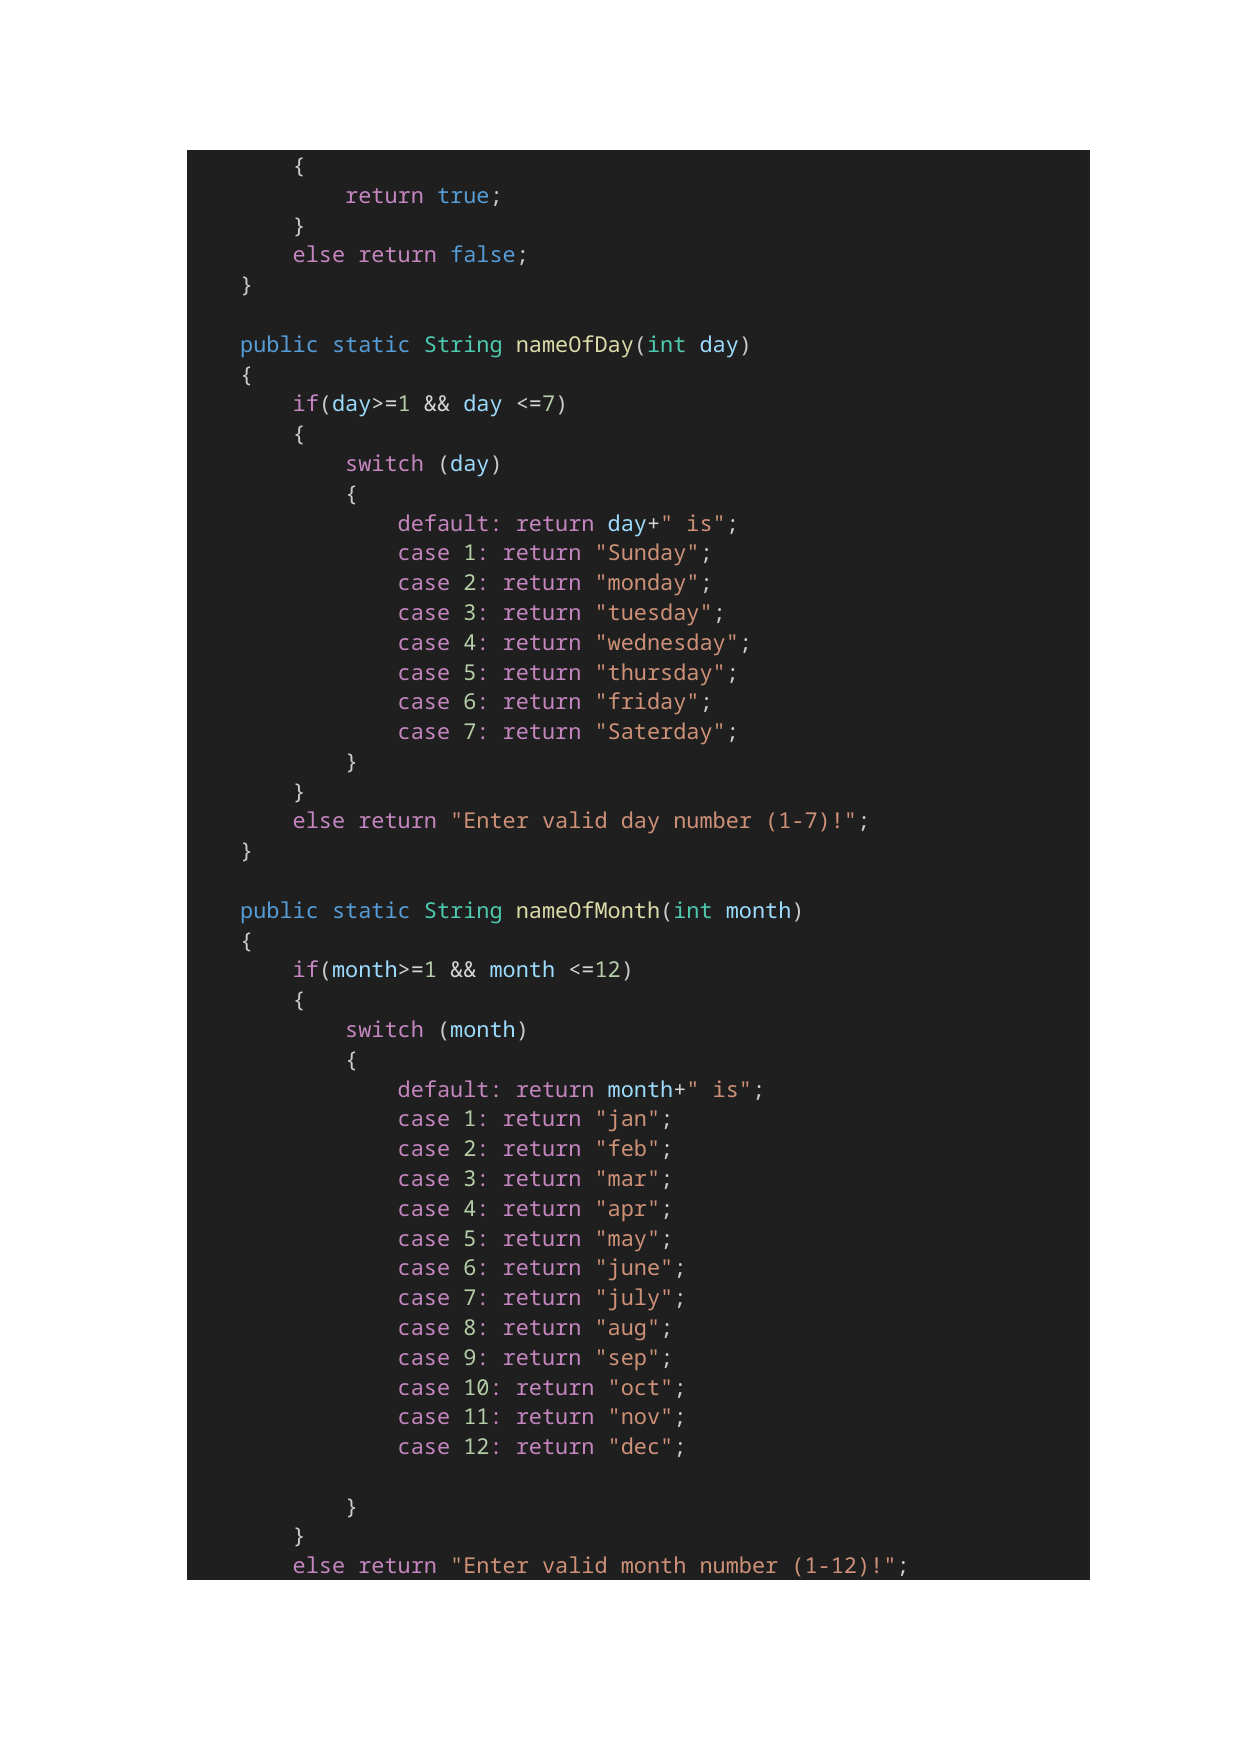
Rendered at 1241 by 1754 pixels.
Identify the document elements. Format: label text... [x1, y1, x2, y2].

text } [187, 1520, 1090, 1550]
text else return false; [187, 239, 1090, 269]
text case 10: return "oct"; [187, 1371, 1090, 1401]
text case 12: return "dec"; [187, 1431, 1090, 1461]
text switch (month) [187, 1014, 1090, 1044]
text { [187, 478, 1090, 507]
text case 1: return "jan"; [187, 1103, 1090, 1133]
text case 8: return "aug"; [187, 1312, 1090, 1342]
text { [187, 418, 1090, 448]
text { [187, 1044, 1090, 1073]
text case 7: return "july"; [187, 1282, 1090, 1312]
text case 4: return "apr"; [187, 1193, 1090, 1222]
text case 5: return "may"; [187, 1222, 1090, 1252]
text } [187, 835, 1090, 865]
text case 5: return "thursday"; [187, 656, 1090, 686]
text if(month>=1 && month <=12) [187, 954, 1090, 984]
text default: return month+" is"; [187, 1073, 1090, 1103]
text default: return day+" is"; [187, 507, 1090, 537]
text public static String nameOfDay(int day) [187, 329, 1090, 358]
text case 2: return "feb"; [187, 1133, 1090, 1163]
text { [187, 924, 1090, 954]
text } [187, 269, 1090, 299]
text return true; [187, 180, 1090, 209]
text { [187, 984, 1090, 1014]
text case 3: return "tuesday"; [187, 597, 1090, 627]
text case 1: return "Sunday"; [187, 537, 1090, 567]
text if(day>=1 && day <=7) [187, 388, 1090, 418]
text switch (day) [187, 448, 1090, 478]
text case 7: return "Saterday"; [187, 716, 1090, 746]
text else return "Enter valid month number (1-12)!"; [187, 1550, 1090, 1580]
text public static String nameOfMonth(int month) [187, 895, 1090, 924]
text case 9: return "sep"; [187, 1342, 1090, 1371]
text } [187, 209, 1090, 239]
text { [187, 150, 1090, 180]
text case 11: return "nov"; [187, 1401, 1090, 1431]
text } [187, 776, 1090, 805]
text case 2: return "monday"; [187, 567, 1090, 597]
text case 3: return "mar"; [187, 1163, 1090, 1193]
text { [187, 358, 1090, 388]
text } [187, 1491, 1090, 1520]
text case 6: return "june"; [187, 1252, 1090, 1282]
text case 4: return "wednesday"; [187, 627, 1090, 656]
text } [187, 746, 1090, 776]
text else return "Enter valid day number (1-7)!"; [187, 805, 1090, 835]
text case 6: return "friday"; [187, 686, 1090, 716]
